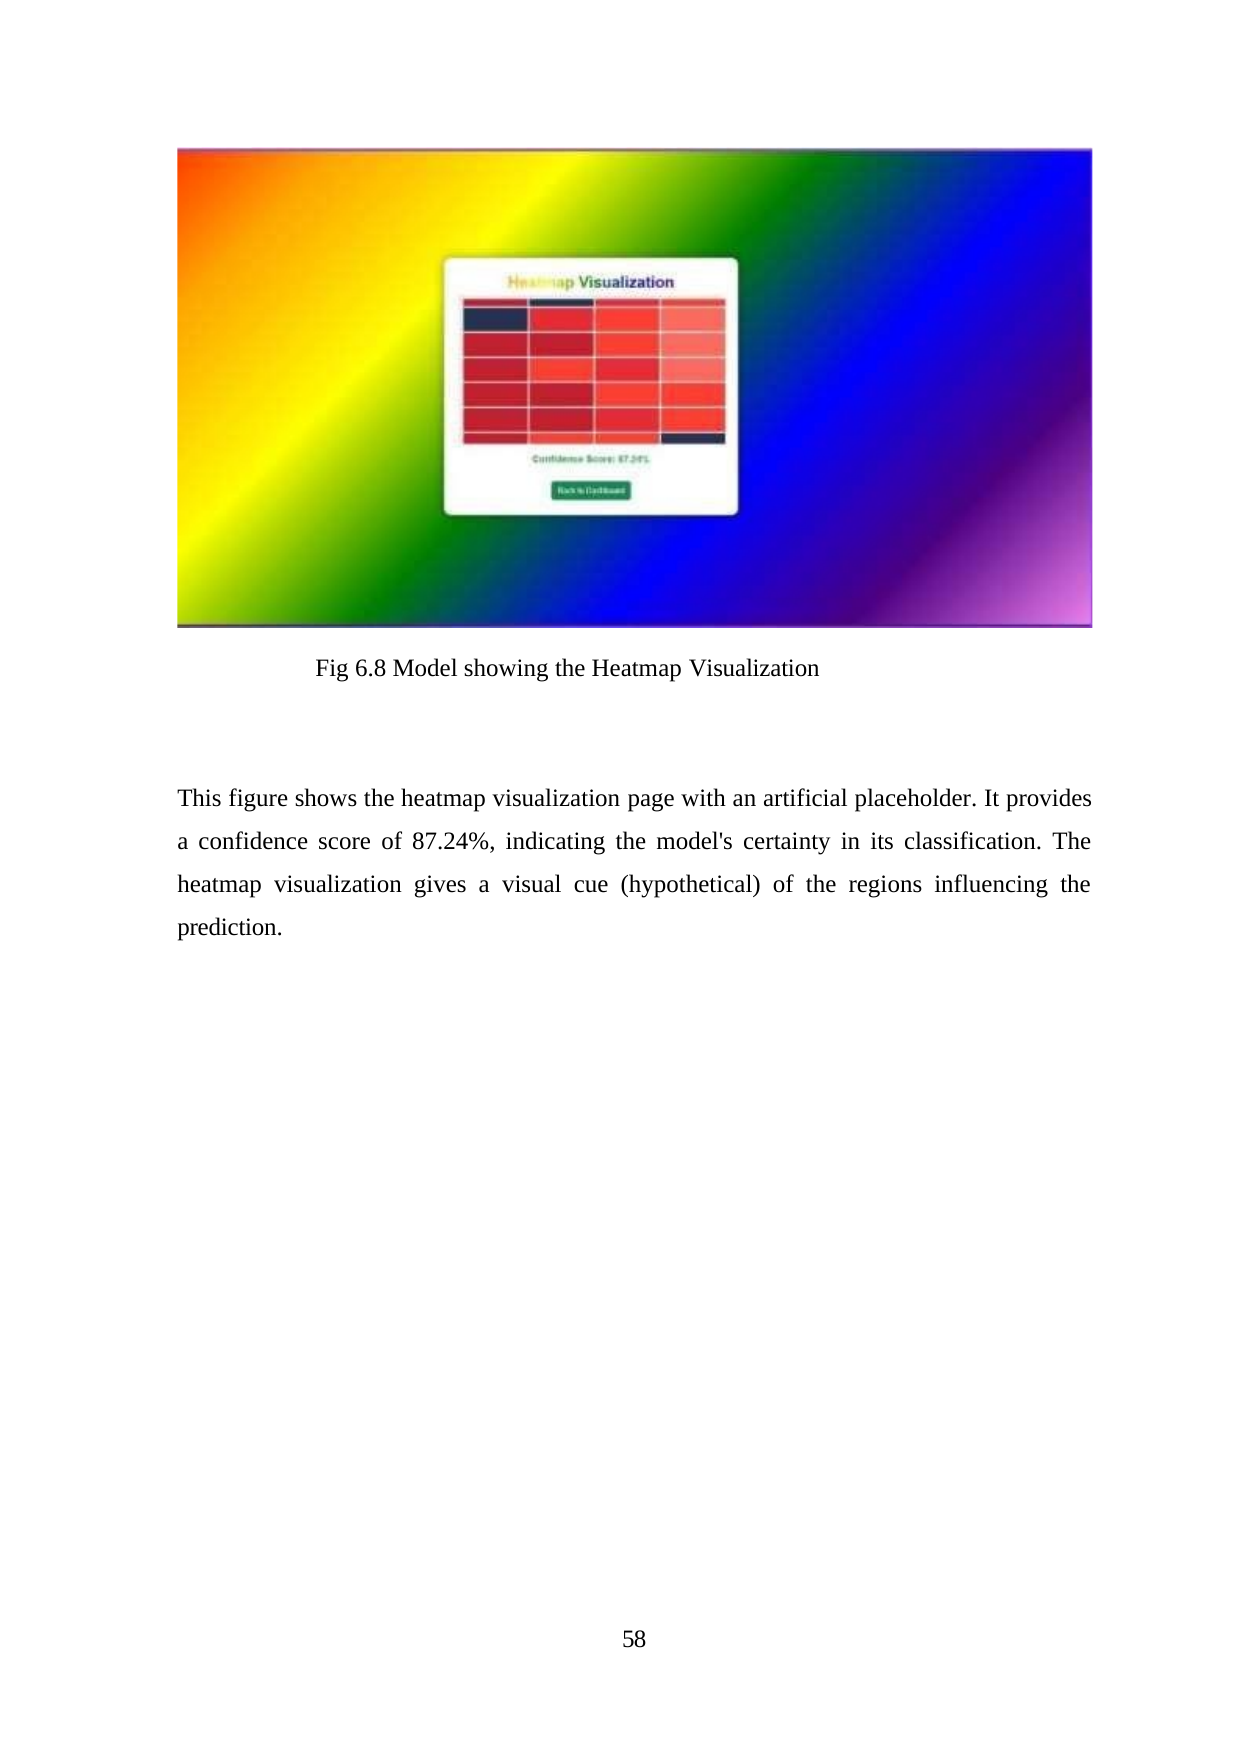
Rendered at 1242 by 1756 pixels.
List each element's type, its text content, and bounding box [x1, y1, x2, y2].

text Fig 6.8 Model showing the Heatmap Visualization [315, 653, 1138, 682]
text This figure shows the heatmap visualization page with an artificial placeholder. It provides a confidence score of 87.24%, indicating the model's certainty in its classification. The heatmap visualization gives a visual cue (hypothetical) of the regions influencing the prediction. [177, 783, 1092, 941]
picture [177, 147, 1093, 628]
